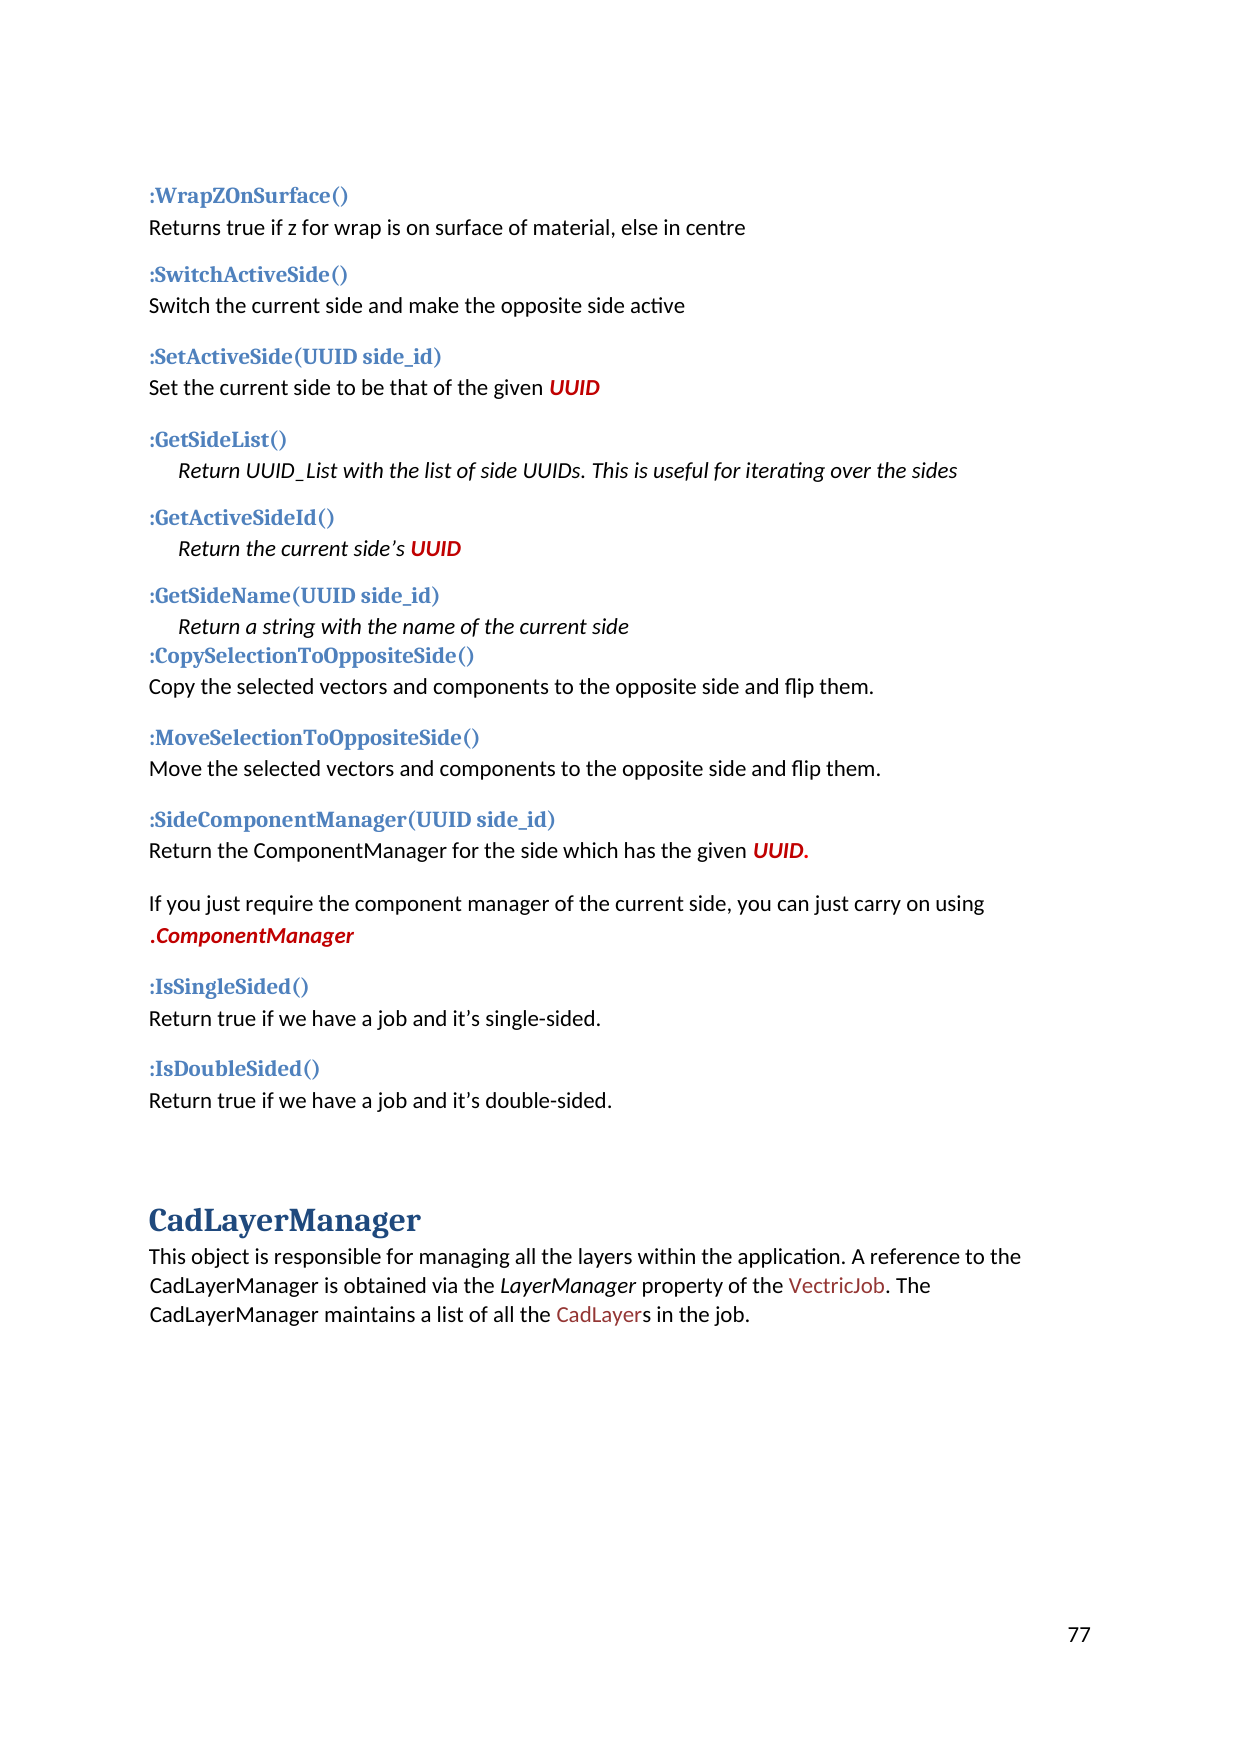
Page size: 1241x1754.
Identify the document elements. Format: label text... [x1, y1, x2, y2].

text Return the current side’s UUID [178, 534, 1090, 562]
text Move the selected vectors and components to the opposite side and flip them. [148, 754, 1089, 782]
text Switch the current side and make the opposite side active [148, 291, 1089, 319]
text :WrapZOnSurface() [148, 183, 1090, 210]
text :GetActiveSideId() [148, 504, 1090, 531]
text If you just require the component manager of the current side, you can just carry on using [148, 889, 1089, 917]
subtitle CadLayerManager [148, 1201, 1090, 1239]
text Return UUID_List with the list of side UUIDs. This is useful for iterating over the sides [178, 456, 1090, 484]
text :SideComponentManager(UUID side_id) [148, 807, 1090, 833]
text Return the ComponentManager for the side which has the given UUID. [148, 837, 1089, 865]
text Return true if we have a job and it’s single-sided. [148, 1004, 1089, 1032]
text :GetSideList() [148, 426, 1090, 453]
text :IsSingleSided() [148, 974, 1090, 1000]
text :SwitchActiveSide() [148, 262, 1090, 288]
text :CopySelectionToOppositeSide() [148, 642, 1090, 669]
text :SetActiveSide(UUID side_id) [148, 344, 1090, 370]
text :MoveSelectionToOppositeSide() [148, 725, 1090, 751]
text :IsDoubleSided() [148, 1056, 1090, 1083]
text Return true if we have a job and it’s double-sided. [148, 1086, 1089, 1114]
text Returns true if z for wrap is on surface of material, else in centre [148, 213, 1089, 241]
text This object is responsible for managing all the layers within the application. A reference to the CadLayerManager is obtained via the LayerManager property of the VectricJob. The CadLayerManager maintains a list of all the CadLayers in the job. [148, 1242, 1089, 1328]
text Return a string with the name of the current side [178, 612, 1090, 641]
text .ComponentManager [150, 921, 1090, 949]
text Copy the selected vectors and components to the opposite side and flip them. [148, 672, 1089, 700]
text :GetSideName(UUID side_id) [148, 583, 1090, 609]
text Set the current side to be that of the given UUID [148, 373, 1089, 402]
